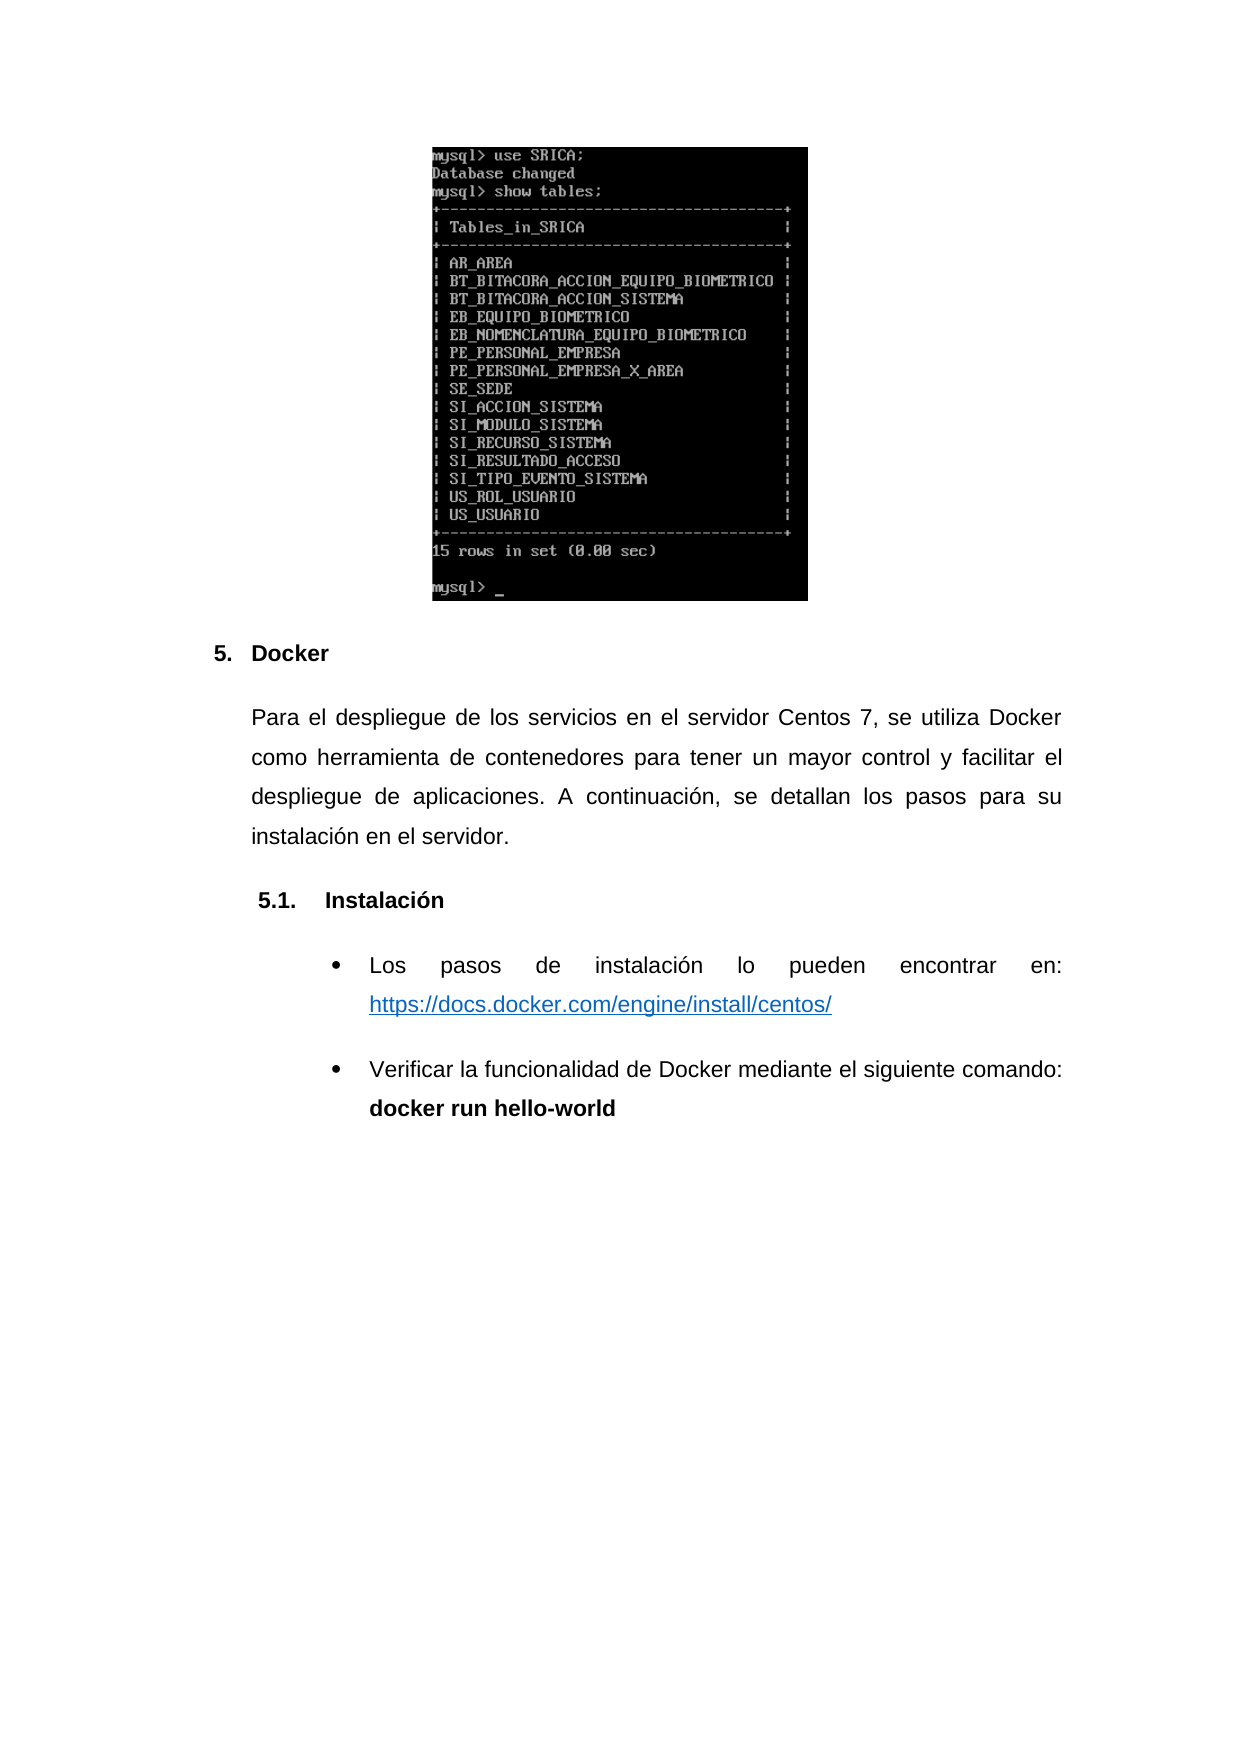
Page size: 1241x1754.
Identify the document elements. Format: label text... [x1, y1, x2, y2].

subtitle Docker [213, 640, 1063, 666]
list Los pasos de instalación lo pueden encontrar en: https://docs.docker.com/engine/install/centos/ [332, 952, 1063, 1017]
list Verificar la funcionalidad de Docker mediante el siguiente comando: docker run hello-world [332, 1056, 1063, 1121]
subtitle Instalación [258, 887, 1063, 913]
picture [432, 147, 808, 601]
text Para el despliegue de los servicios en el servidor Centos 7, se utiliza Docker como herramienta de contenedores para tener un mayor control y facilitar el despliegue de aplicaciones. A continuación, se detallan los pasos para su instalación en el servidor. [251, 704, 1063, 849]
